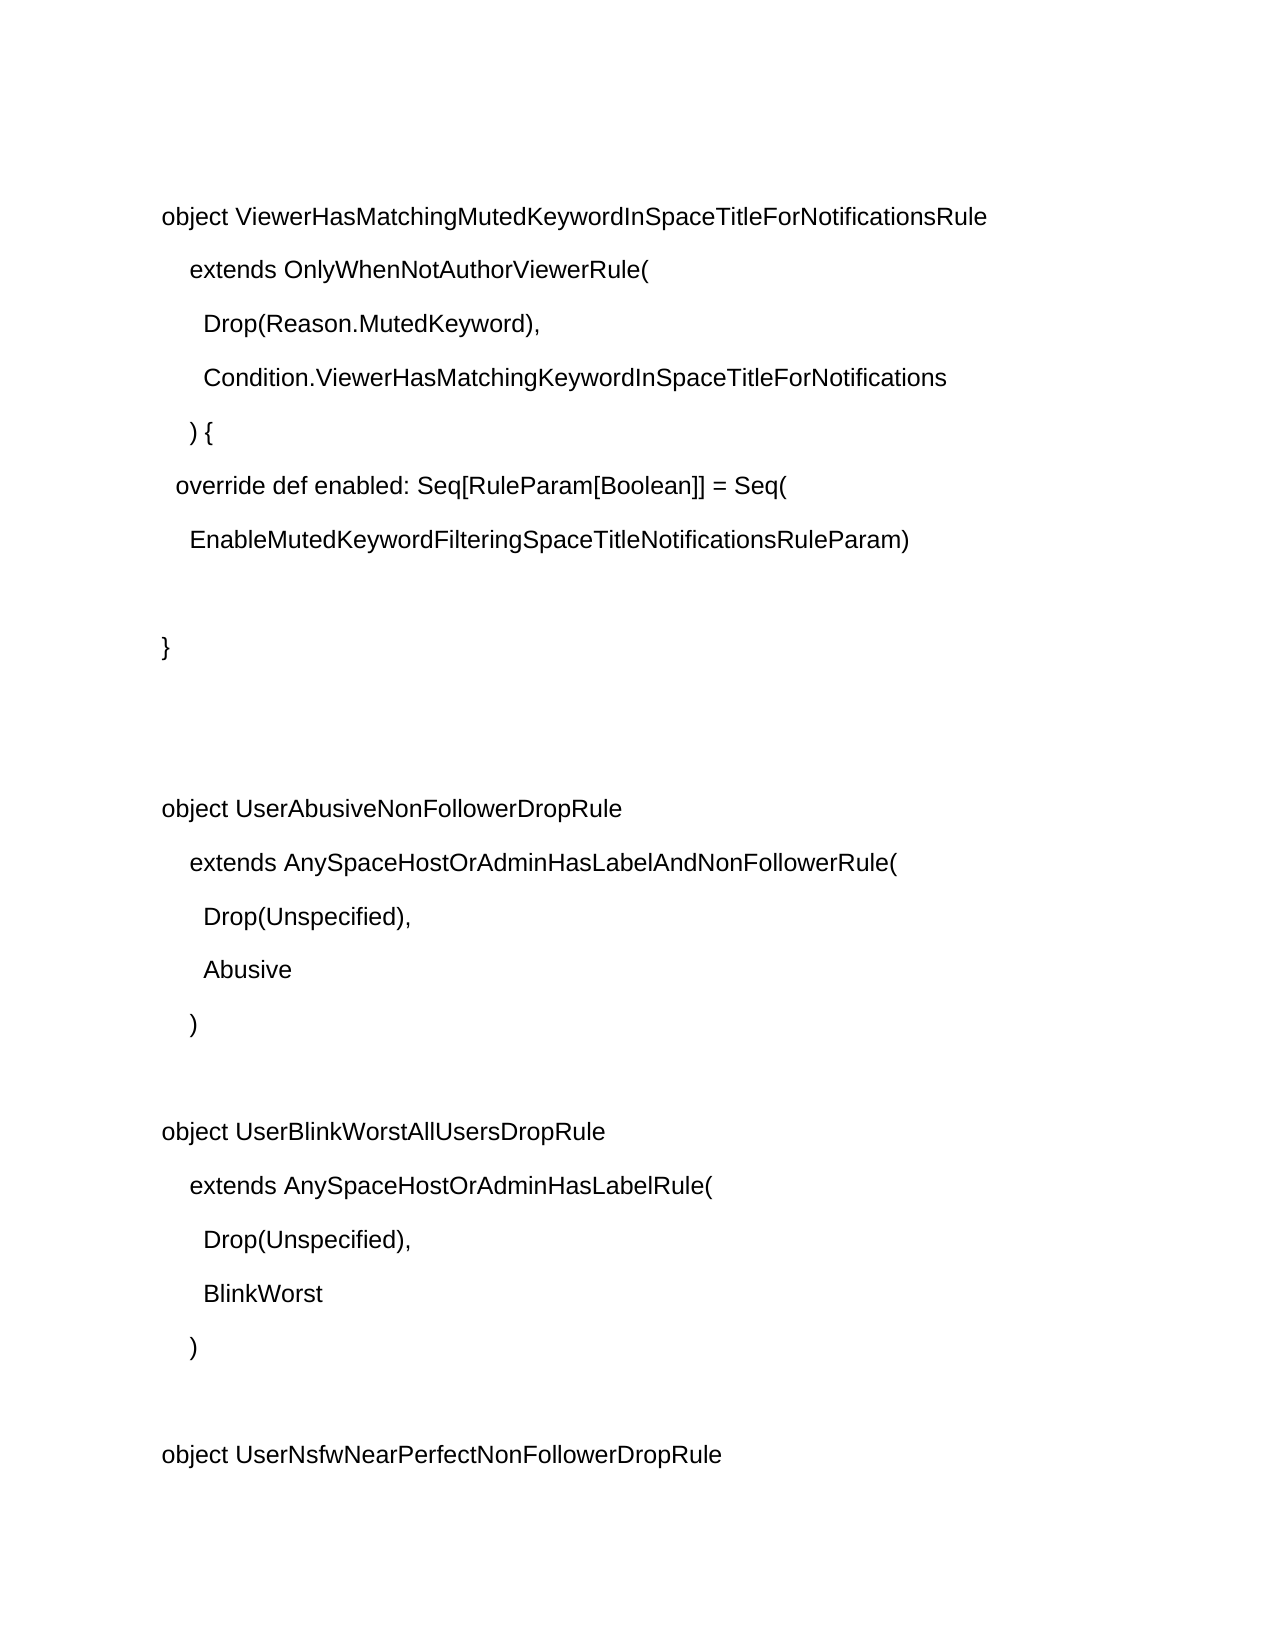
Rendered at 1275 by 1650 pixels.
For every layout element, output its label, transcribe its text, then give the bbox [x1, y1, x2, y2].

text Drop(Unspecified), [148, 902, 1127, 930]
text } [148, 632, 1127, 661]
text Abusive [148, 955, 1127, 984]
text Drop(Reason.MutedKeyword), [148, 309, 1127, 338]
text object UserAbusiveNonFollowerDropRule [148, 794, 1127, 823]
text ) [148, 1009, 1127, 1038]
text override def enabled: Seq[RuleParam[Boolean]] = Seq( [148, 471, 1127, 499]
text object UserNsfwNearPerfectNonFollowerDropRule [148, 1440, 1127, 1469]
text extends AnySpaceHostOrAdminHasLabelAndNonFollowerRule( [148, 848, 1127, 876]
text extends AnySpaceHostOrAdminHasLabelRule( [148, 1171, 1127, 1199]
text Drop(Unspecified), [148, 1225, 1127, 1253]
text extends OnlyWhenNotAuthorViewerRule( [148, 255, 1127, 284]
text BlinkWorst [148, 1278, 1127, 1307]
text EnableMutedKeywordFilteringSpaceTitleNotificationsRuleParam) [148, 524, 1127, 553]
text Condition.ViewerHasMatchingKeywordInSpaceTitleForNotifications [148, 363, 1127, 392]
text object ViewerHasMatchingMutedKeywordInSpaceTitleForNotificationsRule [148, 201, 1127, 230]
text ) { [148, 417, 1127, 446]
text ) [148, 1332, 1127, 1361]
text object UserBlinkWorstAllUsersDropRule [148, 1117, 1127, 1146]
